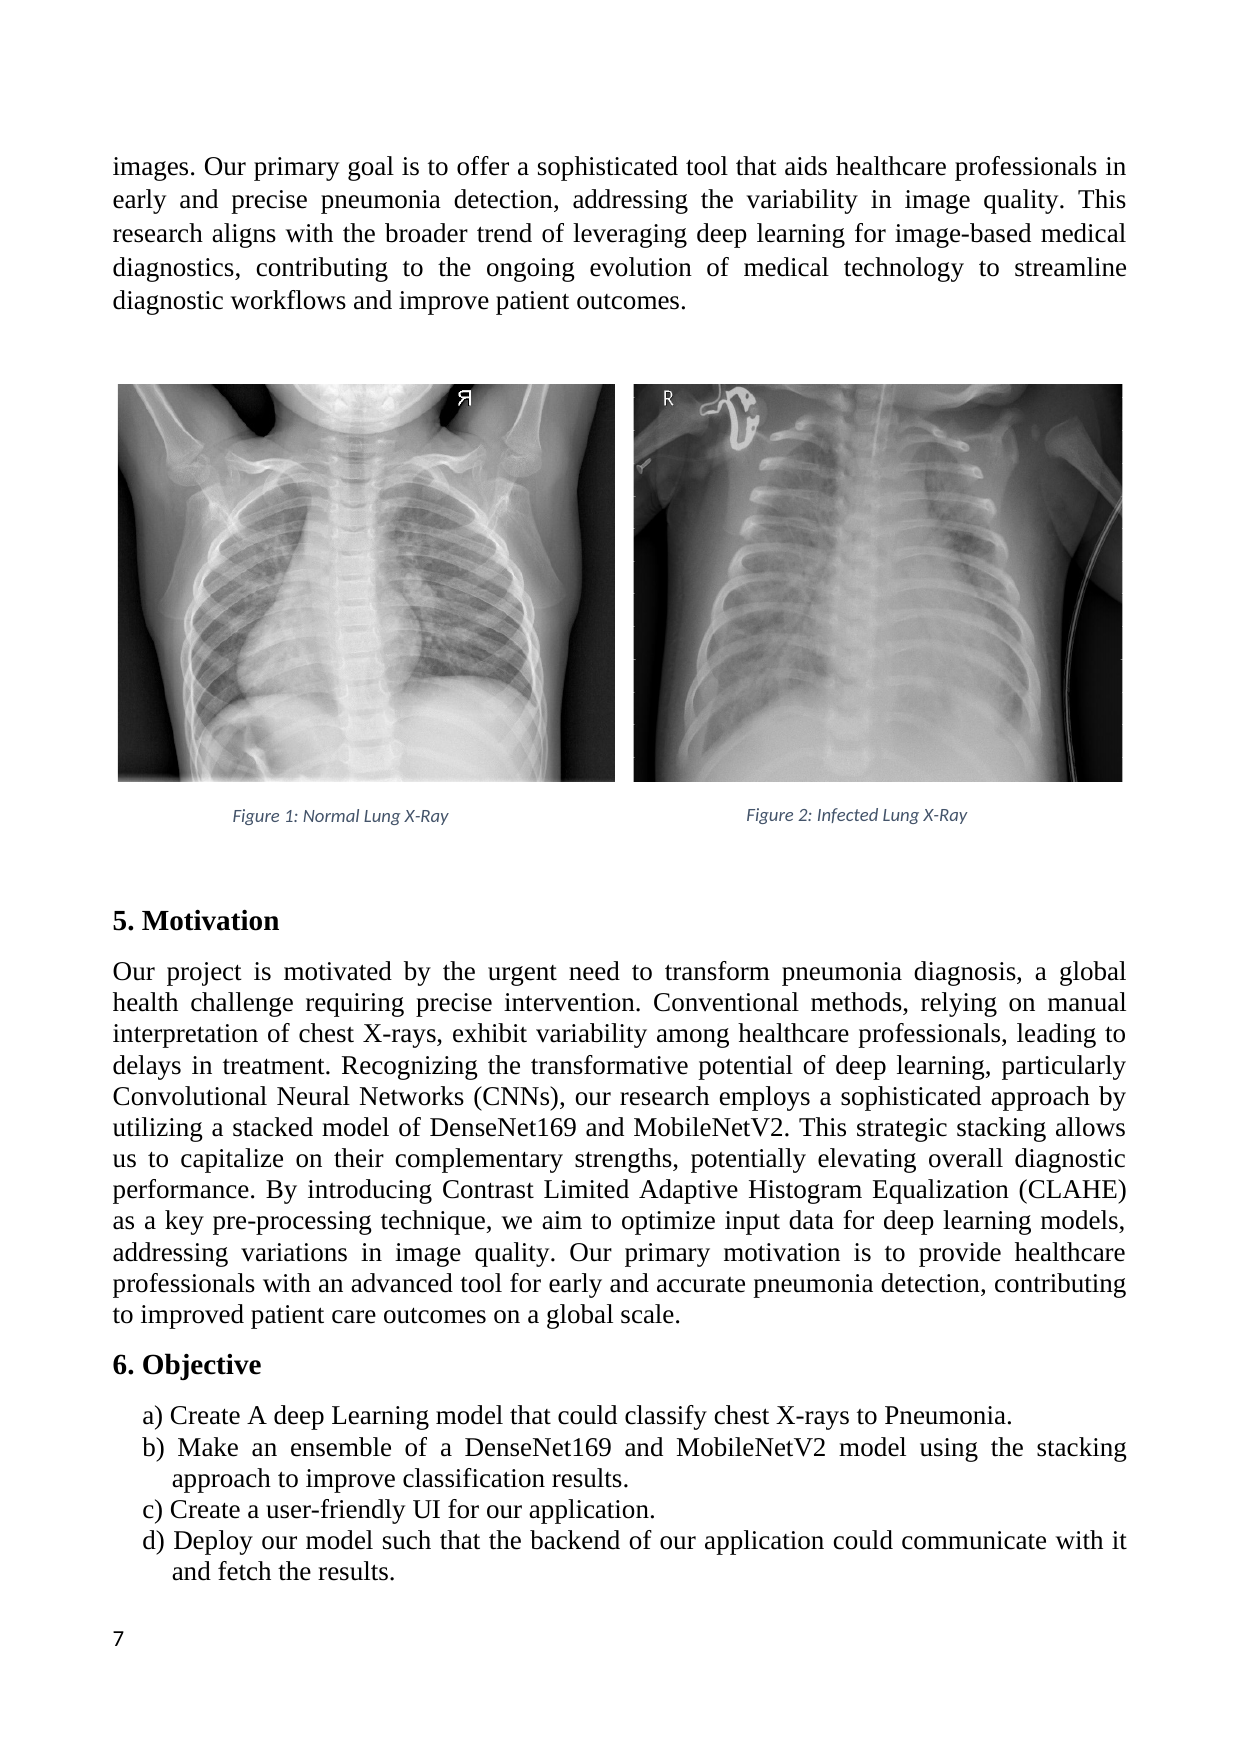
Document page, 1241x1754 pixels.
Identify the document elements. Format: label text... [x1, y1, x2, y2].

text c) Create a user-friendly UI for our application. [142, 1493, 1128, 1524]
picture [633, 384, 1123, 782]
text 6. Objective [112, 1347, 1128, 1381]
picture [117, 384, 615, 782]
text Our project is motivated by the urgent need to transform pneumonia diagnosis, a global health challenge requiring precise intervention. Conventional methods, relying on manual interpretation of chest X-rays, exhibit variability among healthcare professionals, leading to delays in treatment. Recognizing the transformative potential of deep learning, particularly Convolutional Neural Networks (CNNs), our research employs a sophisticated approach by utilizing a stacked model of DenseNet169 and MobileNetV2. This strategic stacking allows us to capitalize on their complementary strengths, potentially elevating overall diagnostic performance. By introducing Contrast Limited Adaptive Histogram Equalization (CLAHE) as a key pre-processing technique, we aim to optimize input data for deep learning models, addressing variations in image quality. Our primary motivation is to provide healthcare professionals with an advanced tool for early and accurate pneumonia detection, contributing to improved patient care outcomes on a global scale. [112, 955, 1128, 1329]
text b) Make an ensemble of a DenseNet169 and MobileNetV2 model using the stacking approach to improve classification results. [142, 1431, 1128, 1493]
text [112, 150, 1128, 315]
text d) Deploy our model such that the backend of our application could communicate with it and fetch the results. [142, 1524, 1128, 1586]
text 5. Motivation [112, 903, 1128, 937]
text a) Create A deep Learning model that could classify chest X-rays to Pneumonia. [142, 1399, 1128, 1431]
